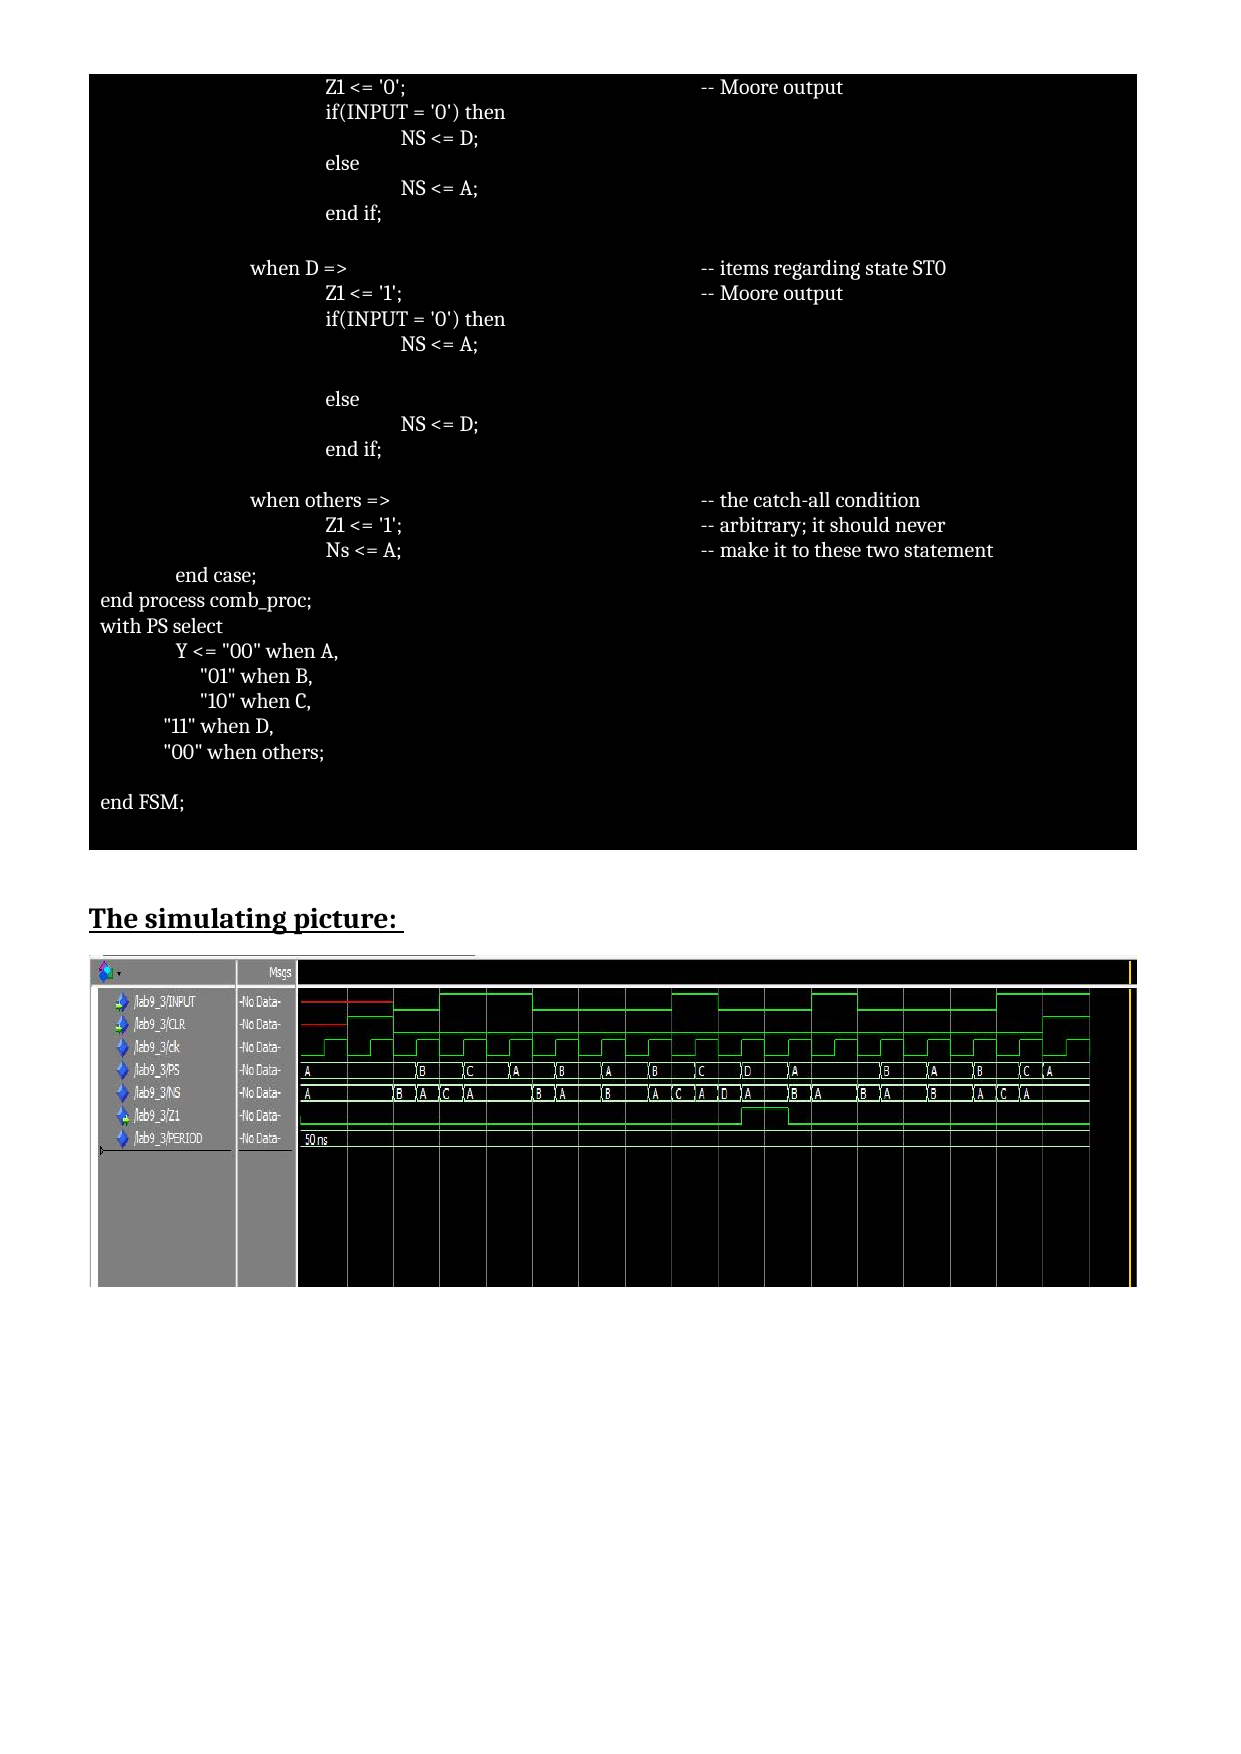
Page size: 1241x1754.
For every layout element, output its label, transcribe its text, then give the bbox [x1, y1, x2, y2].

text The simulating picture: [89, 902, 1137, 936]
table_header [90, 75, 1136, 849]
picture [88, 955, 1137, 1287]
